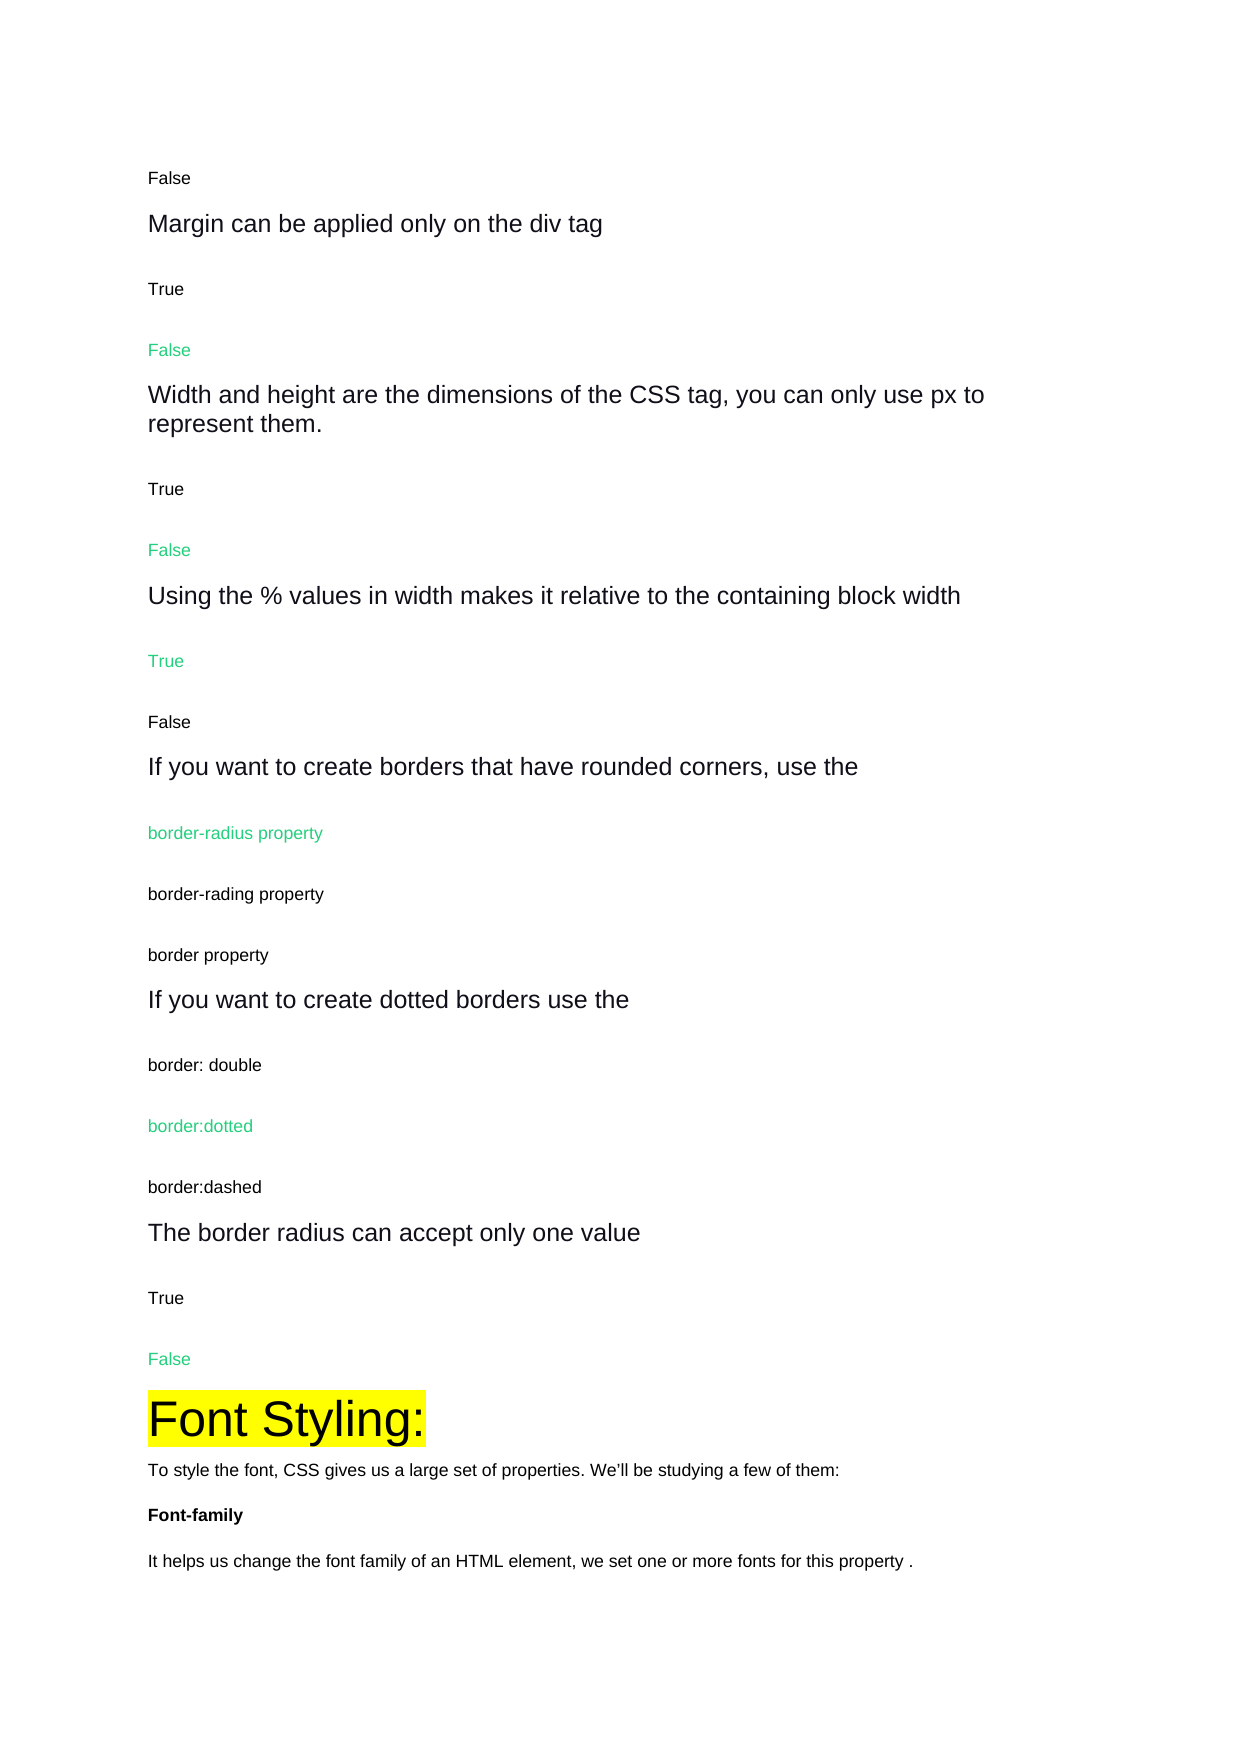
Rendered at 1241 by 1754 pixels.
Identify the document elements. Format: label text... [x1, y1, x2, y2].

text border-radius property [148, 822, 1093, 843]
text border-rading property [148, 883, 1093, 904]
text False [148, 168, 1093, 188]
text True [148, 479, 1093, 499]
text True [148, 1288, 1093, 1308]
text border:dashed [148, 1177, 1093, 1198]
text The border radius can accept only one value [148, 1218, 1093, 1247]
text False [148, 340, 1093, 360]
text border: double [148, 1055, 1093, 1076]
text To style the font, CSS gives us a large set of properties. We’ll be studying a few of them: [148, 1459, 1093, 1480]
text border property [148, 944, 1093, 965]
text False [148, 540, 1093, 561]
text True [148, 651, 1093, 671]
text Width and height are the dimensions of the CSS tag, you can only use px to represent them. [148, 380, 1093, 438]
text If you want to create dotted borders use the [148, 985, 1093, 1014]
text Using the % values in width makes it relative to the containing block width [148, 581, 1093, 609]
text border:dotted [148, 1116, 1093, 1137]
text Margin can be applied only on the div tag [148, 209, 1093, 237]
text False [148, 1349, 1093, 1369]
text False [148, 712, 1093, 732]
text If you want to create borders that have rounded corners, use the [148, 752, 1093, 781]
subtitle Font Styling: [148, 1389, 1093, 1447]
text It helps us change the font family of an HTML element, we set one or more fonts for this property . [148, 1550, 1093, 1571]
text Font-family [148, 1505, 1093, 1525]
text True [148, 279, 1093, 299]
